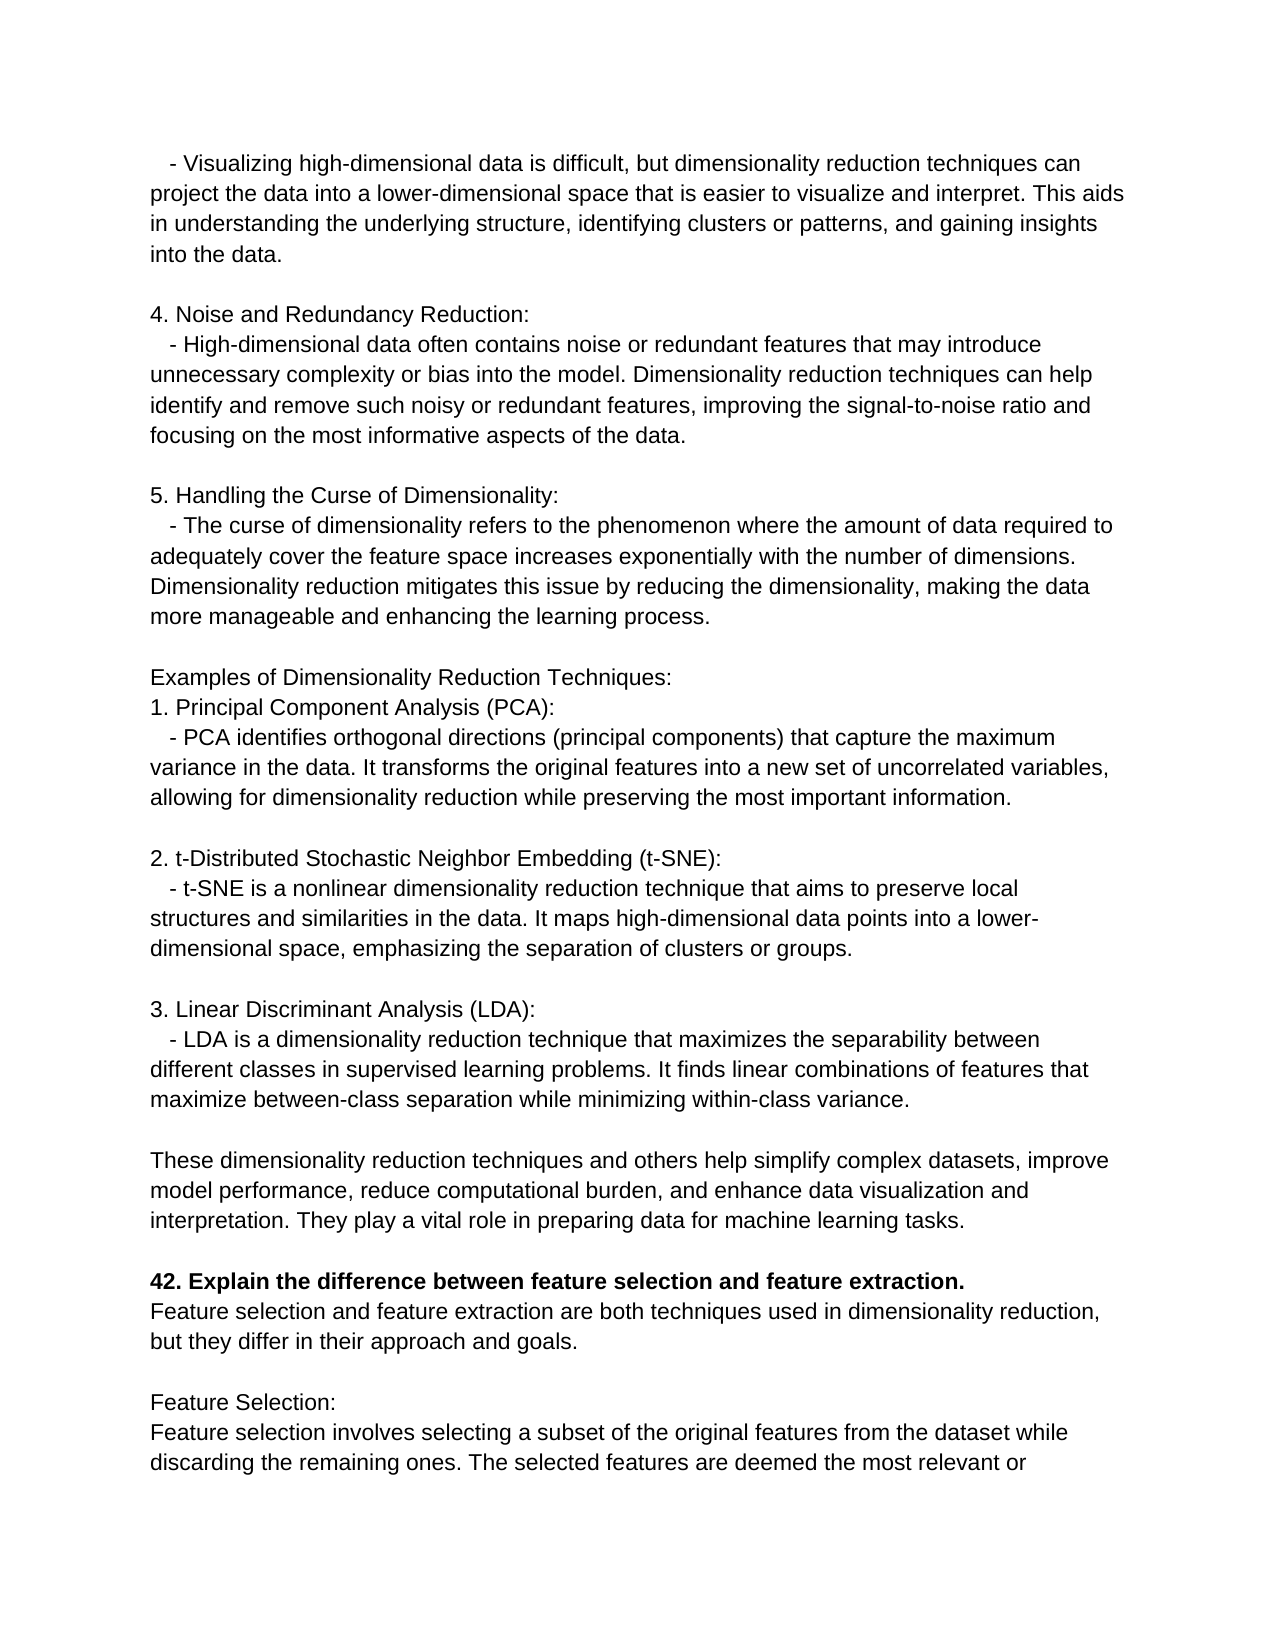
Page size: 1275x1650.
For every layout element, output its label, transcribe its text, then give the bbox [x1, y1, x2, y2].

text - LDA is a dimensionality reduction technique that maximizes the separability between different classes in supervised learning problems. It finds linear combinations of features that maximize between-class separation while minimizing within-class variance. [150, 1026, 1125, 1113]
text 4. Noise and Redundancy Reduction: [150, 301, 1125, 327]
text 1. Principal Component Analysis (PCA): [150, 694, 1125, 720]
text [150, 1419, 1125, 1475]
text These dimensionality reduction techniques and others help simplify complex datasets, improve model performance, reduce computational burden, and enhance data visualization and interpretation. They play a vital role in preparing data for machine learning tasks. [150, 1147, 1125, 1234]
text - The curse of dimensionality refers to the phenomenon where the amount of data required to adequately cover the feature space increases exponentially with the number of dimensions. Dimensionality reduction mitigates this issue by reducing the dimensionality, making the data more manageable and enhancing the learning process. [150, 512, 1125, 629]
text Feature selection and feature extraction are both techniques used in dimensionality reduction, but they differ in their approach and goals. [150, 1298, 1125, 1354]
text Feature Selection: [150, 1388, 1125, 1415]
text - Visualizing high-dimensional data is difficult, but dimensionality reduction techniques can project the data into a lower-dimensional space that is easier to visualize and interpret. This aids in understanding the underlying structure, identifying clusters or patterns, and gaining insights into the data. [150, 150, 1125, 267]
text 5. Handling the Curse of Dimensionality: [150, 482, 1125, 509]
text 42. Explain the difference between feature selection and feature extraction. [150, 1268, 1125, 1294]
text - PCA identifies orthogonal directions (principal components) that capture the maximum variance in the data. It transforms the original features into a new set of uncorrelated variables, allowing for dimensionality reduction while preserving the most important information. [150, 724, 1125, 811]
text 3. Linear Discriminant Analysis (LDA): [150, 996, 1125, 1022]
text - t-SNE is a nonlinear dimensionality reduction technique that aims to preserve local structures and similarities in the data. It maps high-dimensional data points into a lower-dimensional space, emphasizing the separation of clusters or groups. [150, 875, 1125, 962]
text - High-dimensional data often contains noise or redundant features that may introduce unnecessary complexity or bias into the model. Dimensionality reduction techniques can help identify and remove such noisy or redundant features, improving the signal-to-noise ratio and focusing on the most informative aspects of the data. [150, 331, 1125, 448]
text 2. t-Distributed Stochastic Neighbor Embedding (t-SNE): [150, 845, 1125, 871]
text Examples of Dimensionality Reduction Techniques: [150, 663, 1125, 690]
